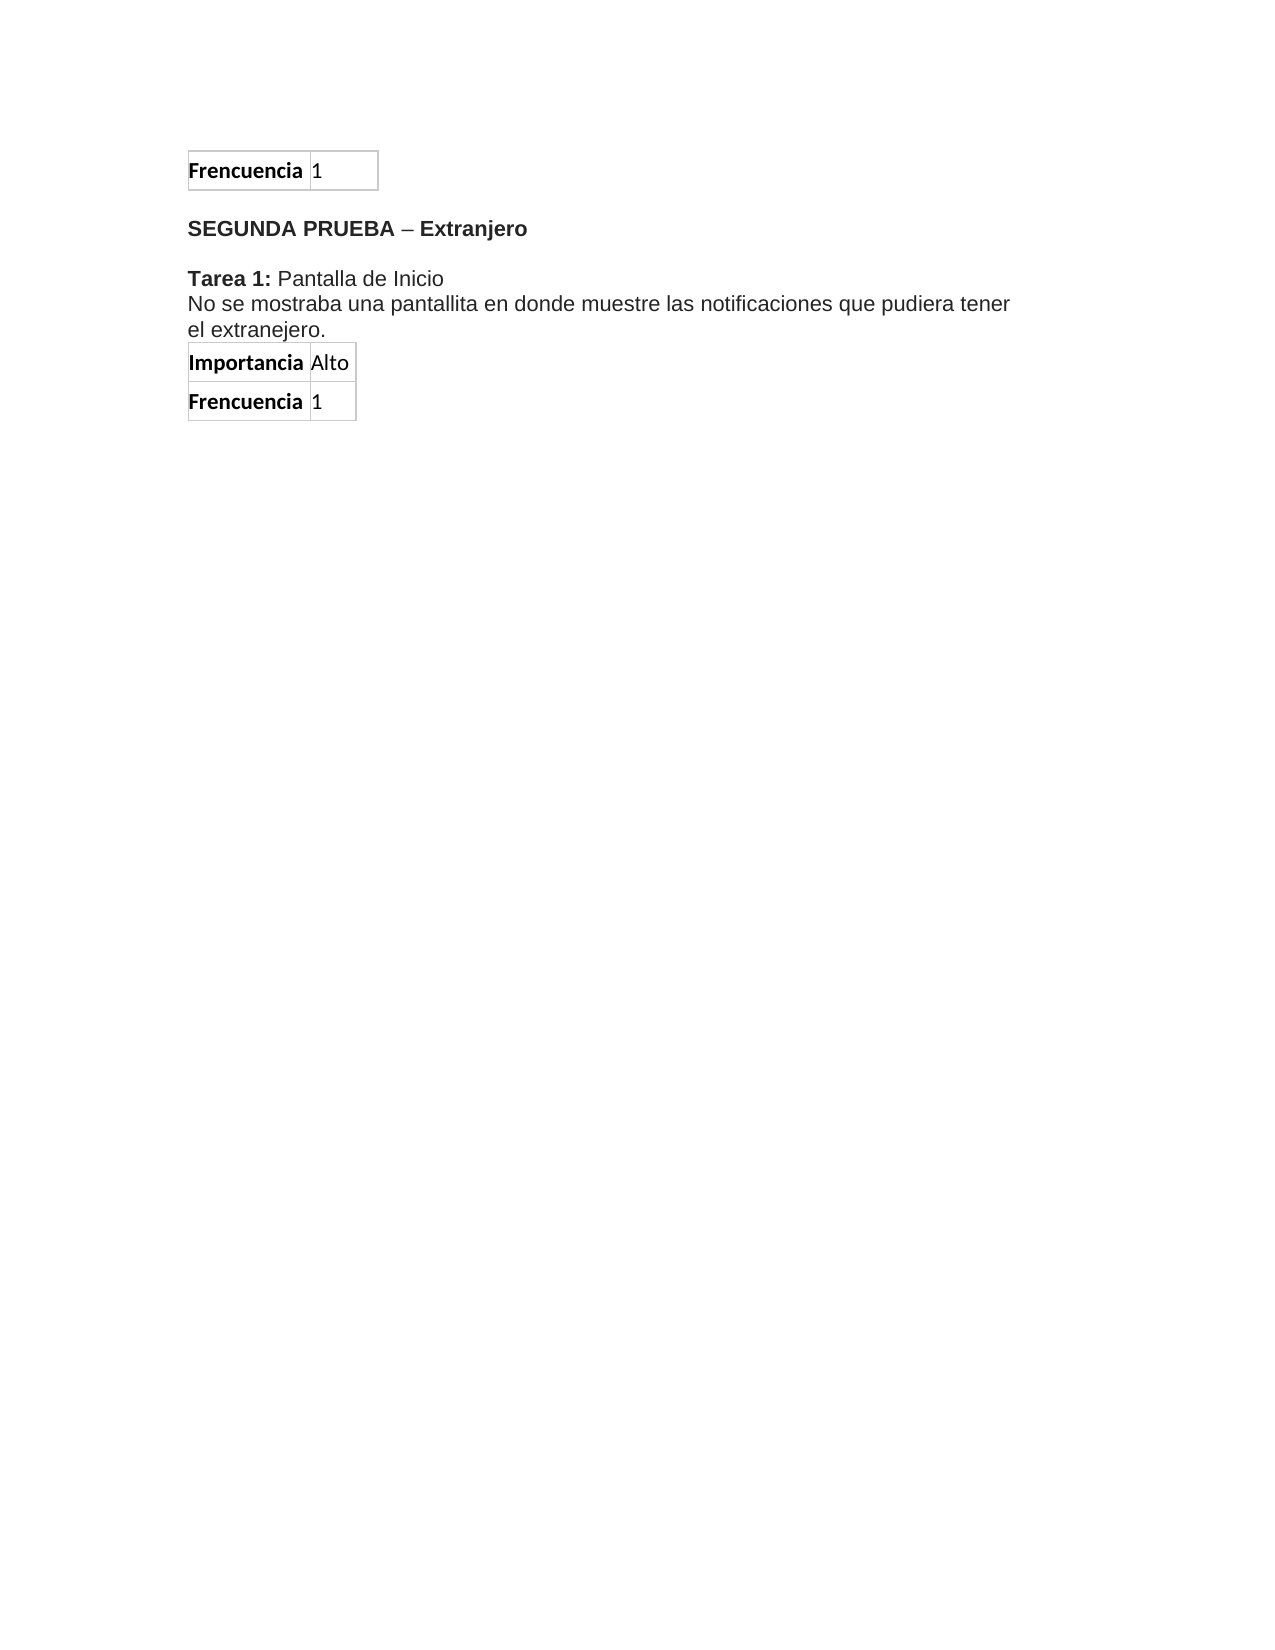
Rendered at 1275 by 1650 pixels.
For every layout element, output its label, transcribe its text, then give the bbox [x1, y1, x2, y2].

text SEGUNDA PRUEBA – Extranjero [187, 216, 1087, 241]
text No se mostraba una pantallita en donde muestre las notificaciones que pudiera tener el extranejero. [187, 291, 1087, 342]
table_cell Frencuencia [189, 382, 310, 420]
table_header Alto [311, 343, 355, 381]
text Tarea 1: Pantalla de Inicio [187, 266, 1087, 291]
table_cell 1 [311, 382, 355, 420]
table_header Importancia [189, 343, 310, 381]
table_cell Frencuencia [189, 152, 310, 189]
table_cell 1 [311, 152, 377, 189]
